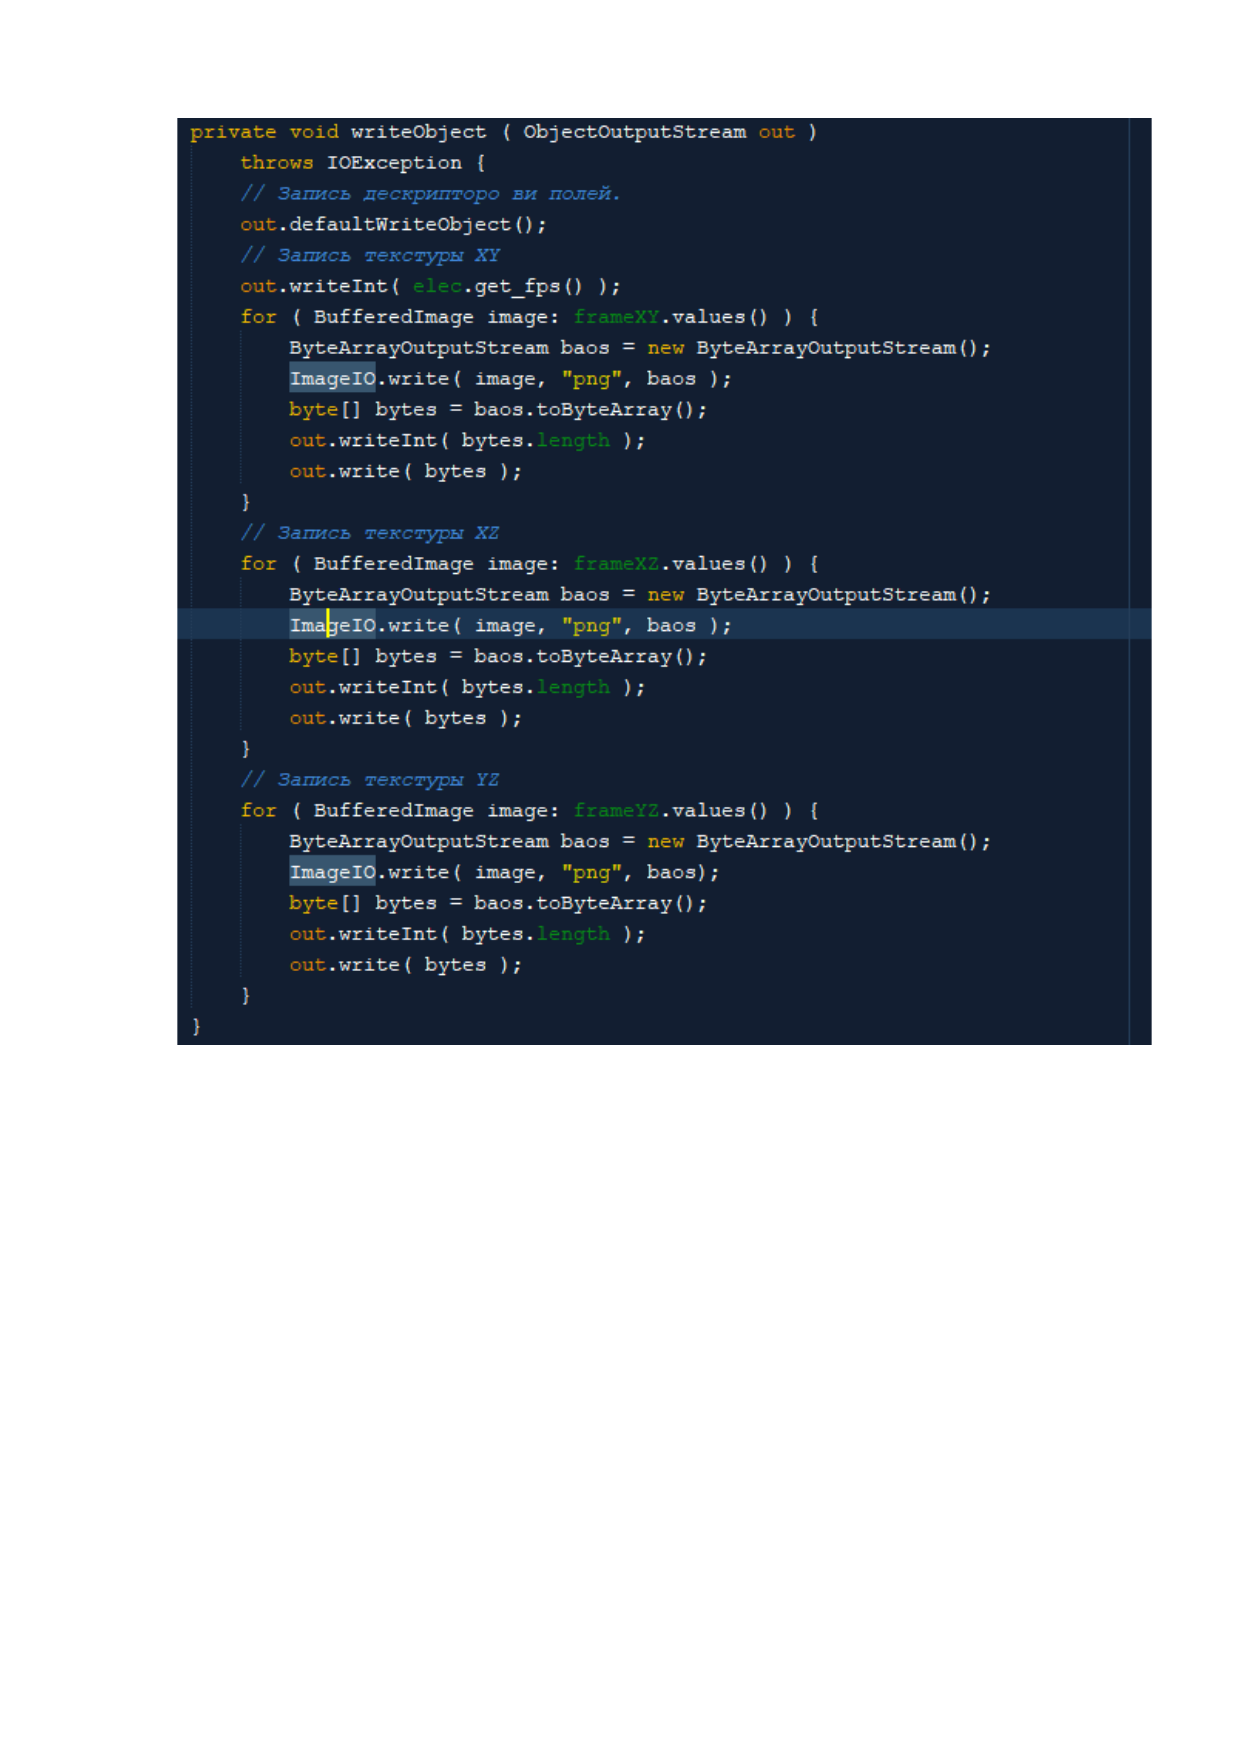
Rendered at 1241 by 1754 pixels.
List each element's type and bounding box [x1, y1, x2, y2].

picture [177, 118, 1152, 1045]
